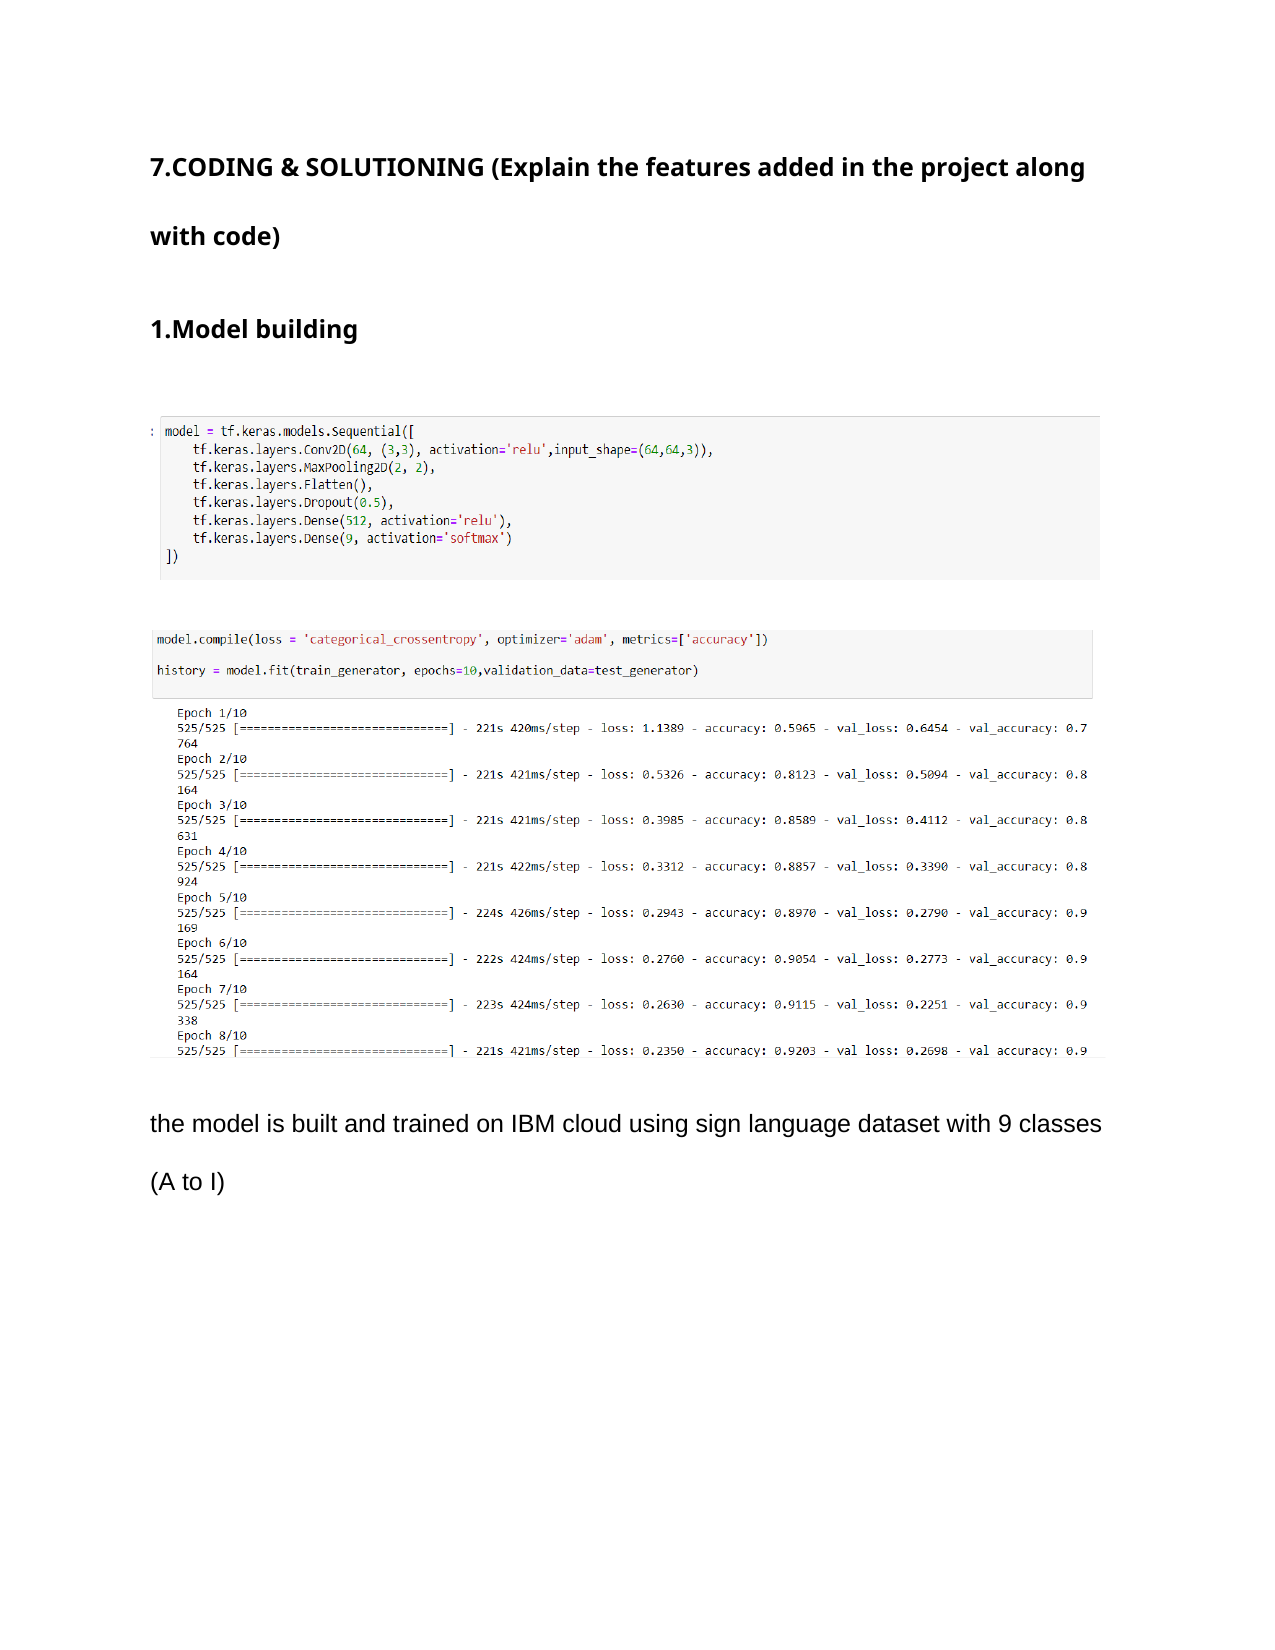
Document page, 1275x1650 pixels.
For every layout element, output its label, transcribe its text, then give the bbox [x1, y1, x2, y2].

picture [150, 630, 1125, 1058]
text 7.CODING & SOLUTIONING (Explain the features added in the project along with code) [150, 150, 1125, 252]
text the model is built and trained on IBM cloud using sign language dataset with 9 classes (A to I) [150, 1109, 1125, 1195]
picture [150, 408, 1125, 580]
text 1.Model building [150, 311, 1125, 345]
